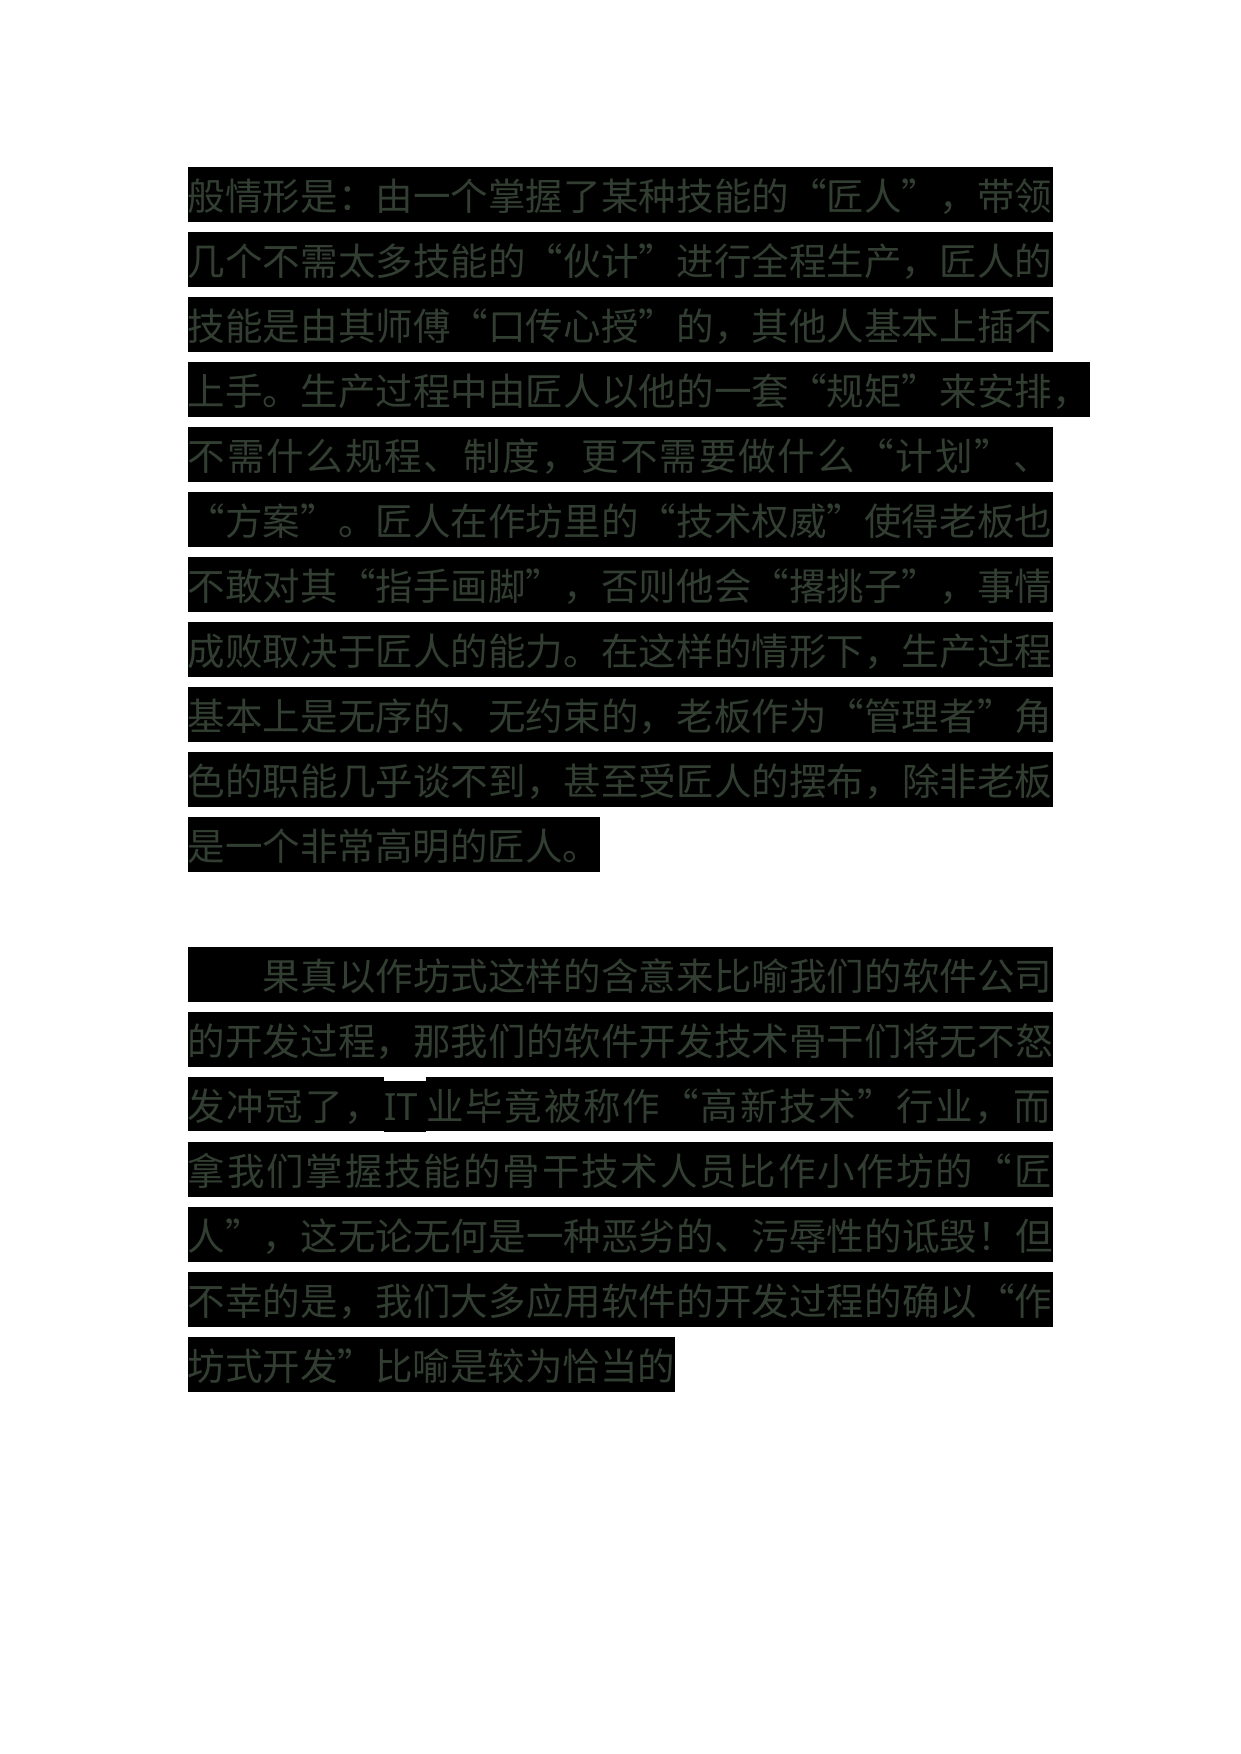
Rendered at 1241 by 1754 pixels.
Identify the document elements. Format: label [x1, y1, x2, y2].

text [187, 162, 1053, 1397]
